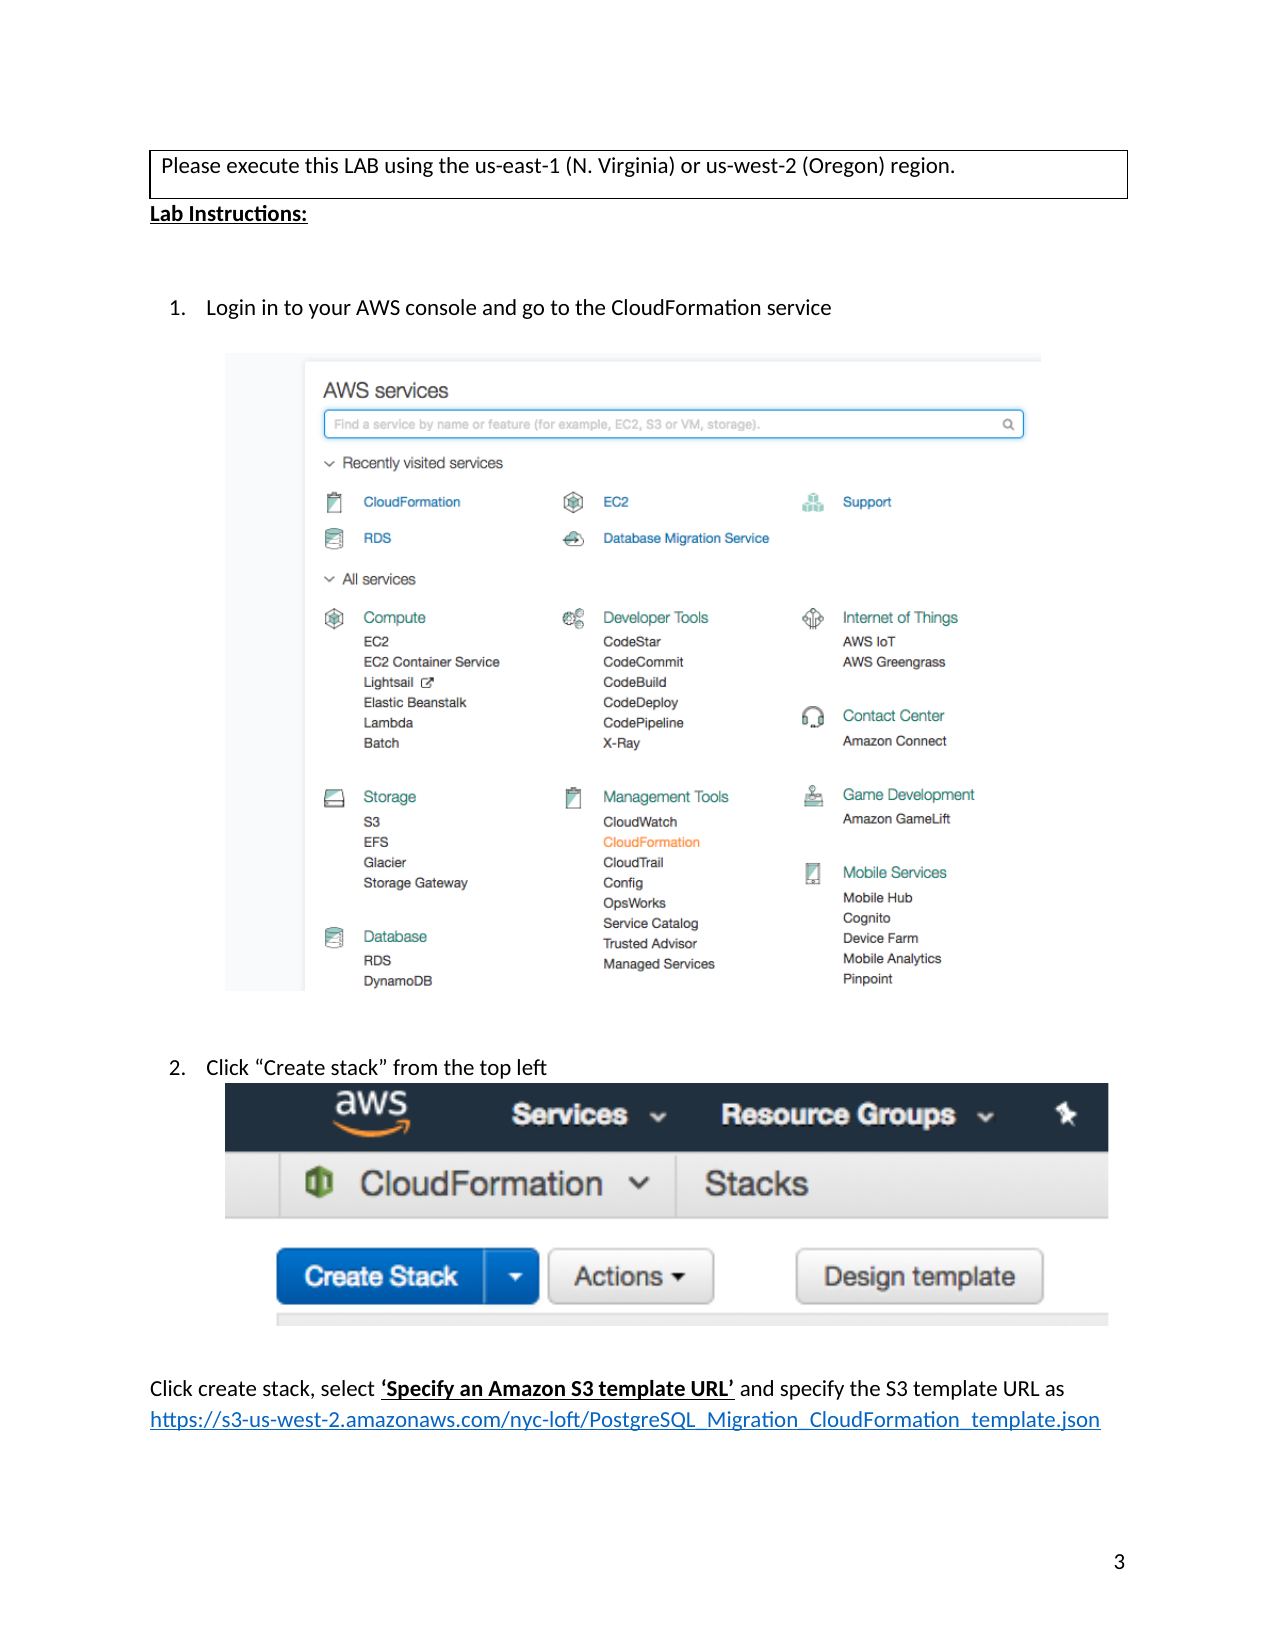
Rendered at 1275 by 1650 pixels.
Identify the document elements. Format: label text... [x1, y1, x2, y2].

picture [225, 353, 1041, 991]
list Click “Create stack” from the top left [169, 1053, 1125, 1082]
table_header Please execute this LAB using the us-east-1 (N. Virginia) or us-west-2 (Oregon) region. [151, 151, 1127, 198]
text Lab Instructions: [150, 199, 1125, 227]
picture [225, 1083, 1109, 1326]
list Login in to your AWS console and go to the CloudFormation service [169, 293, 1125, 321]
text Click create stack, select ‘Specify an Amazon S3 template URL’ and specify the S3 template URL as https://s3-us-west-2.amazonaws.com/nyc-loft/PostgreSQL_Migration_CloudFormation_template.json [150, 1374, 1125, 1433]
